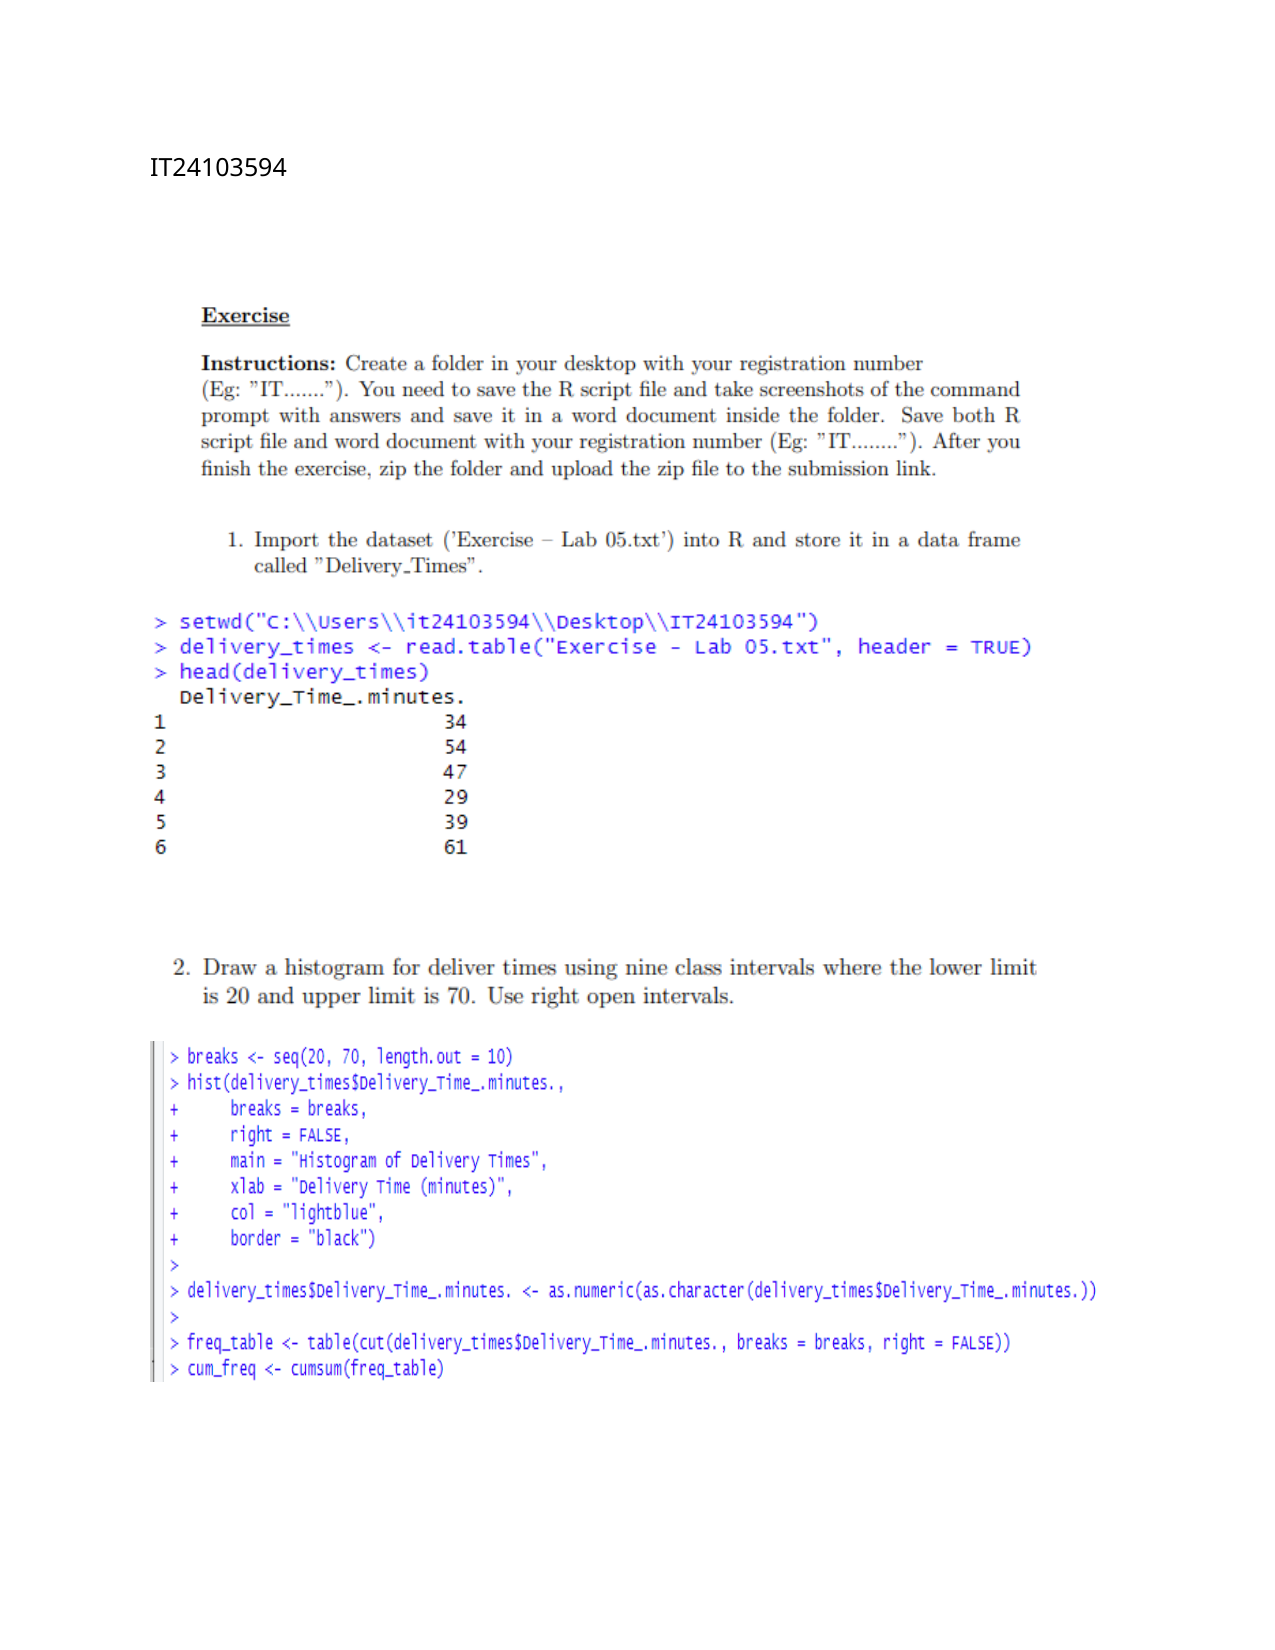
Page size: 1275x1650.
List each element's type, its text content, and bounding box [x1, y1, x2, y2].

text IT24103594 [150, 150, 1125, 184]
picture [150, 1041, 1125, 1382]
picture [150, 261, 1125, 589]
picture [150, 939, 1125, 1020]
picture [150, 610, 1099, 862]
